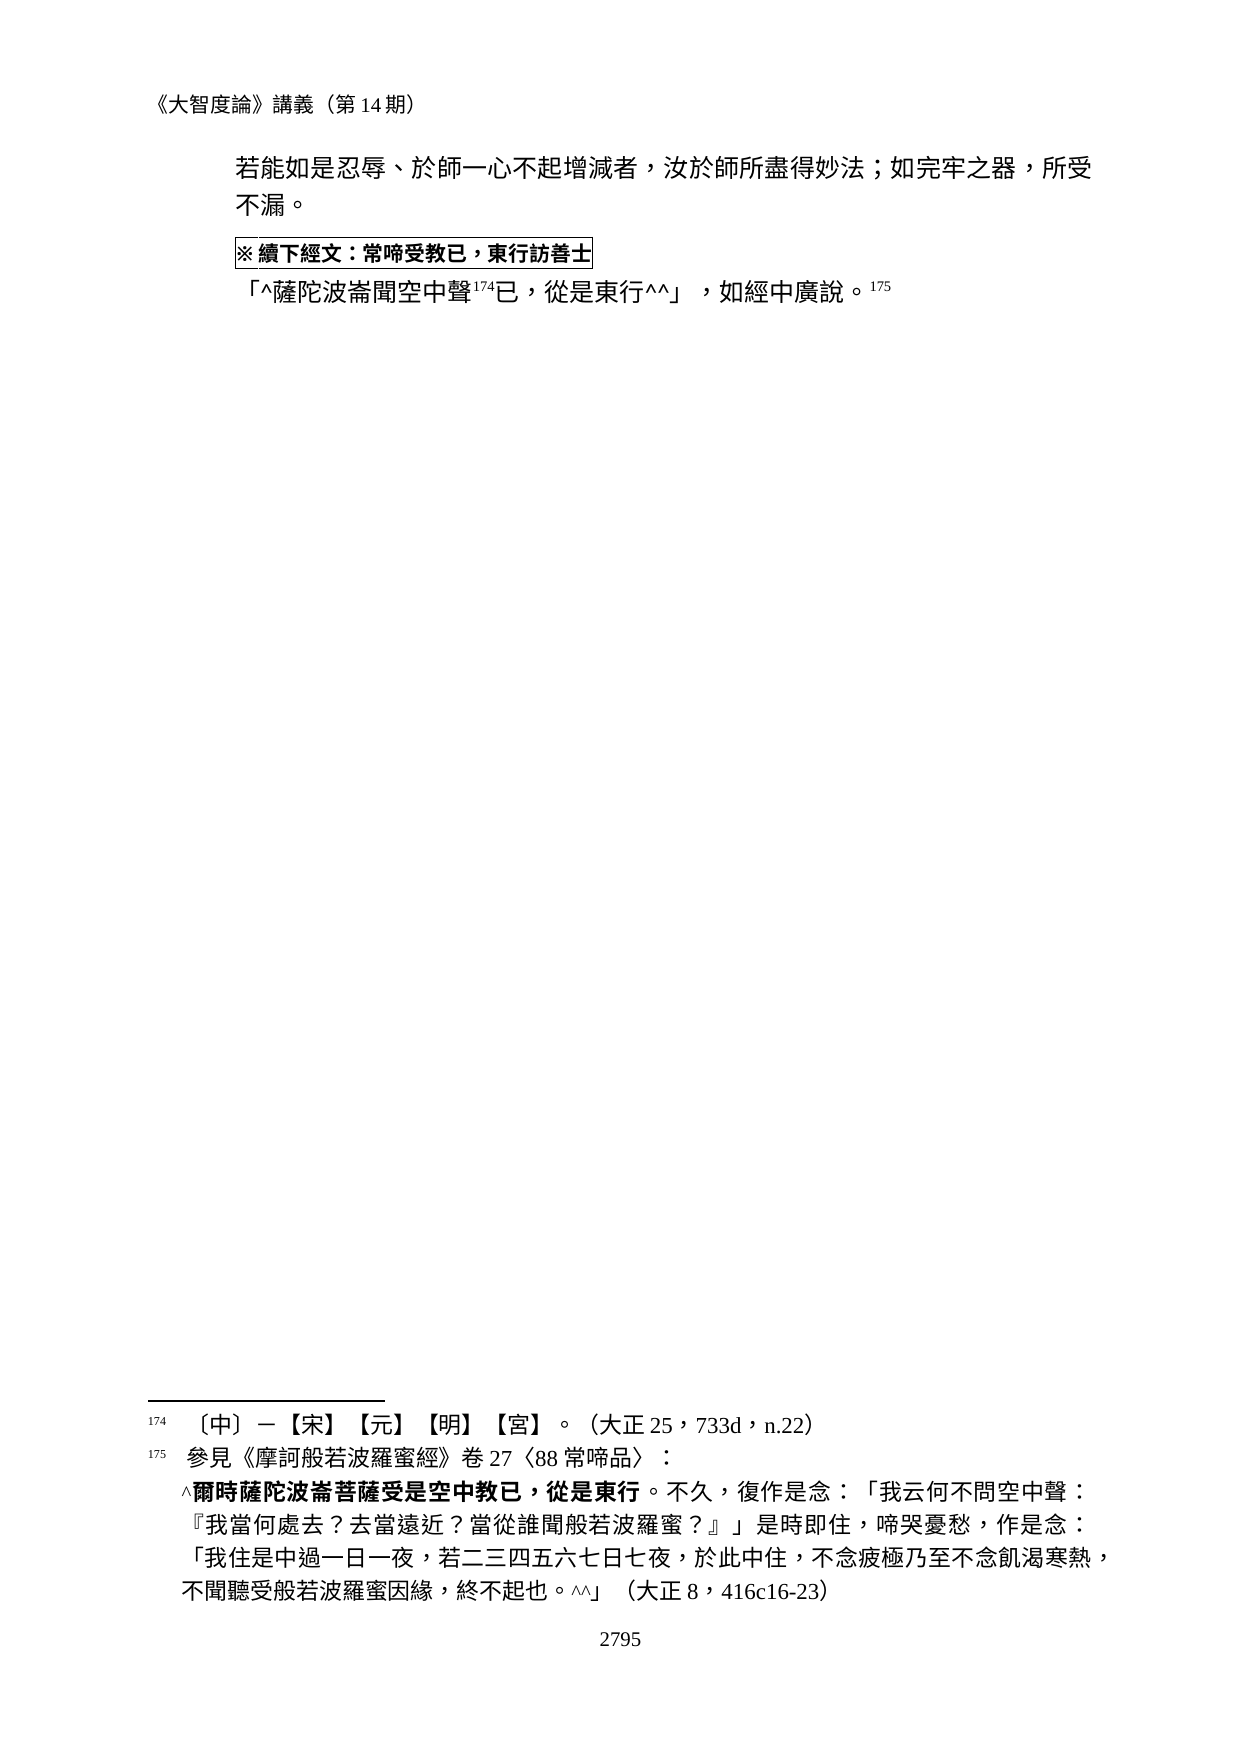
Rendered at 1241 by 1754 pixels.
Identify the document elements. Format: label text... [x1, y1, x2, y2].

text ※ 續下經文：常啼受教已，東行訪善士 [235, 234, 1092, 271]
text 若能如是忍辱、於師一心不起增減者，汝於師所盡得妙法；如完牢之器，所受不漏。 [235, 148, 1092, 223]
text 「^薩陀波崙聞空中聲已，從是東行^^」，如經中廣說。 [235, 271, 1092, 309]
